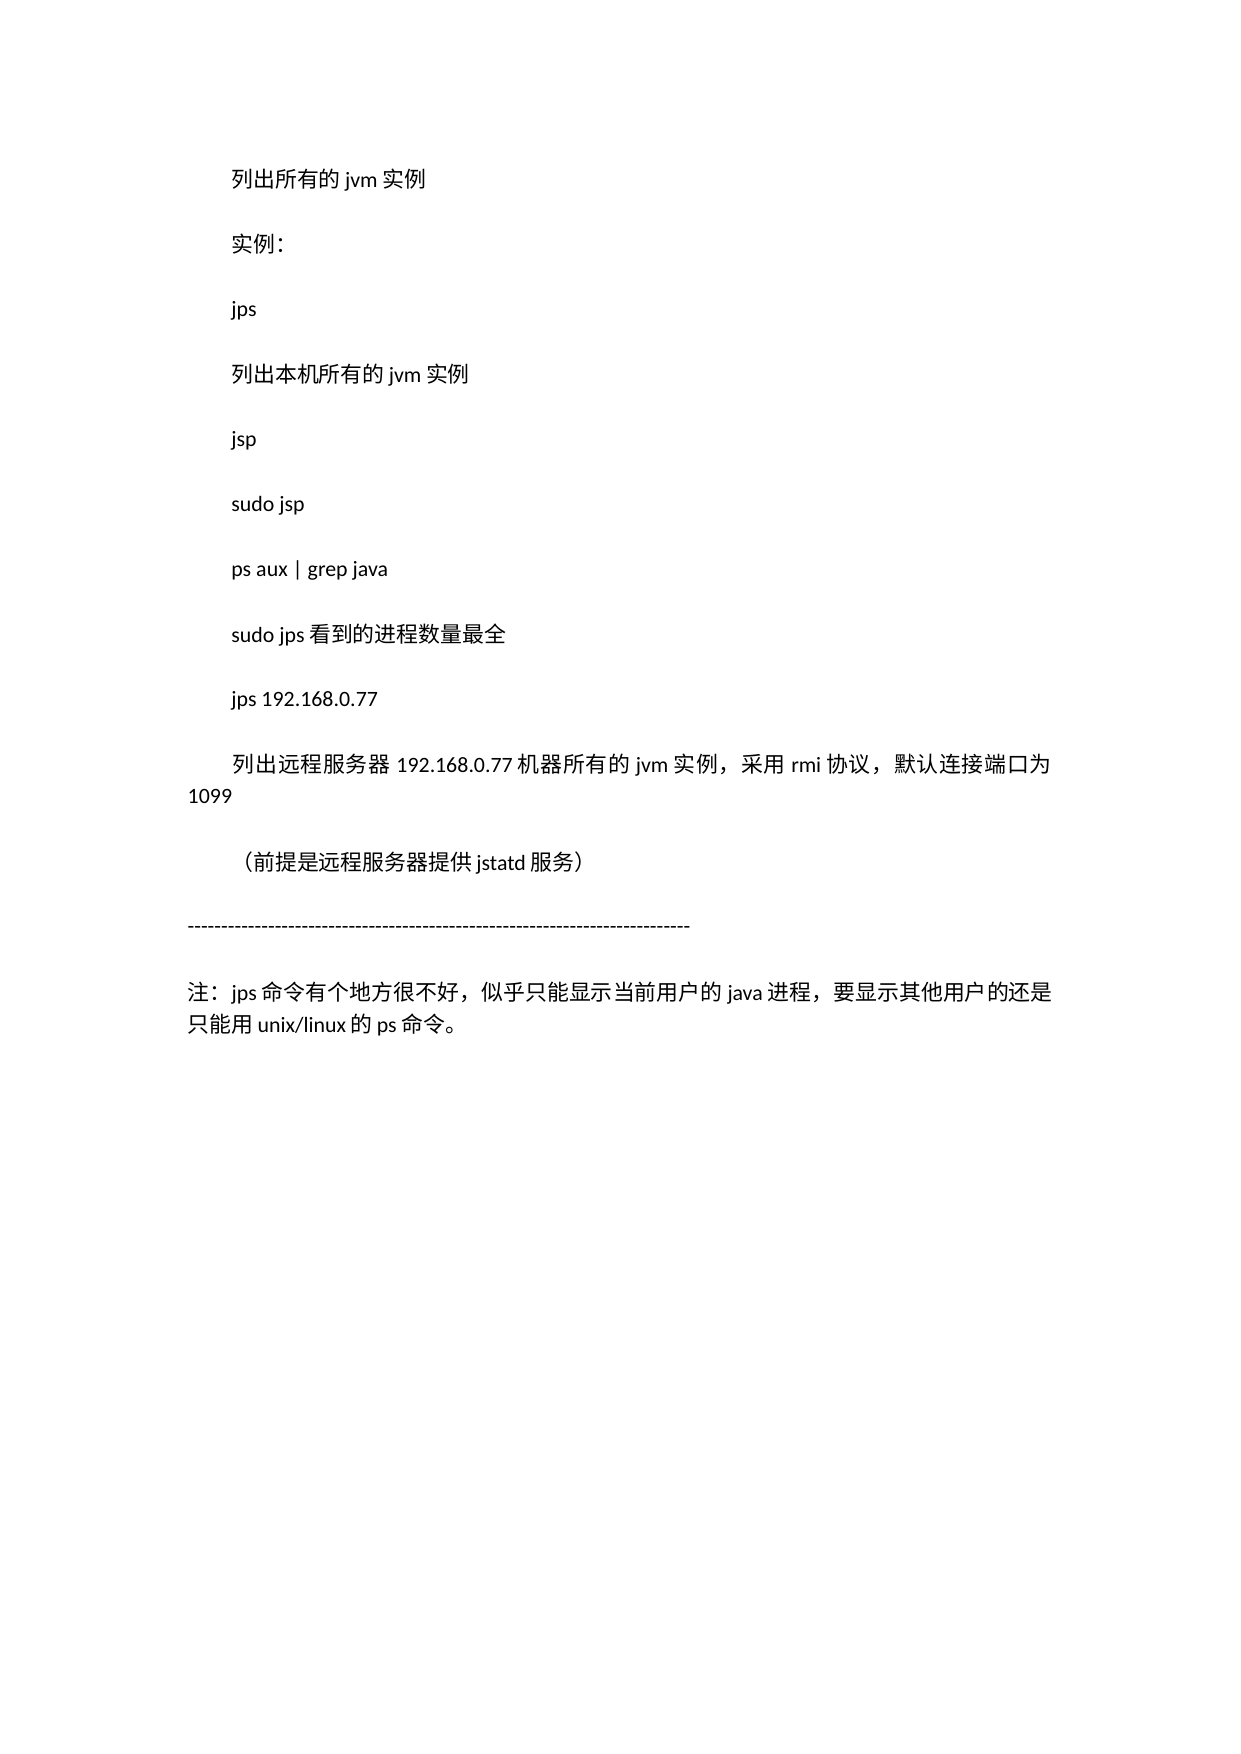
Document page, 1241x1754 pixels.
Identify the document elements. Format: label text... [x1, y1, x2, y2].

text （前提是远程服务器提供jstatd服务） [187, 844, 1053, 877]
text 实例： [187, 227, 1053, 259]
text 列出本机所有的jvm实例 [187, 357, 1053, 389]
text sudo jsp [187, 487, 1053, 519]
text 列出所有的jvm实例 [187, 162, 1053, 194]
text jsp [187, 422, 1053, 454]
text ps aux | grep java [187, 552, 1053, 584]
text --------------------------------------------------------------------------- [187, 909, 1053, 942]
text jps 192.168.0.77 [187, 682, 1053, 714]
text sudo jps看到的进程数量最全 [187, 617, 1053, 649]
text 注：jps命令有个地方很不好，似乎只能显示当前用户的java进程，要显示其他用户的还是只能用unix/linux的ps命令。 [187, 974, 1053, 1039]
text 列出远程服务器192.168.0.77机器所有的jvm实例，采用rmi协议，默认连接端口为1099 [187, 747, 1053, 812]
text jps [187, 292, 1053, 324]
